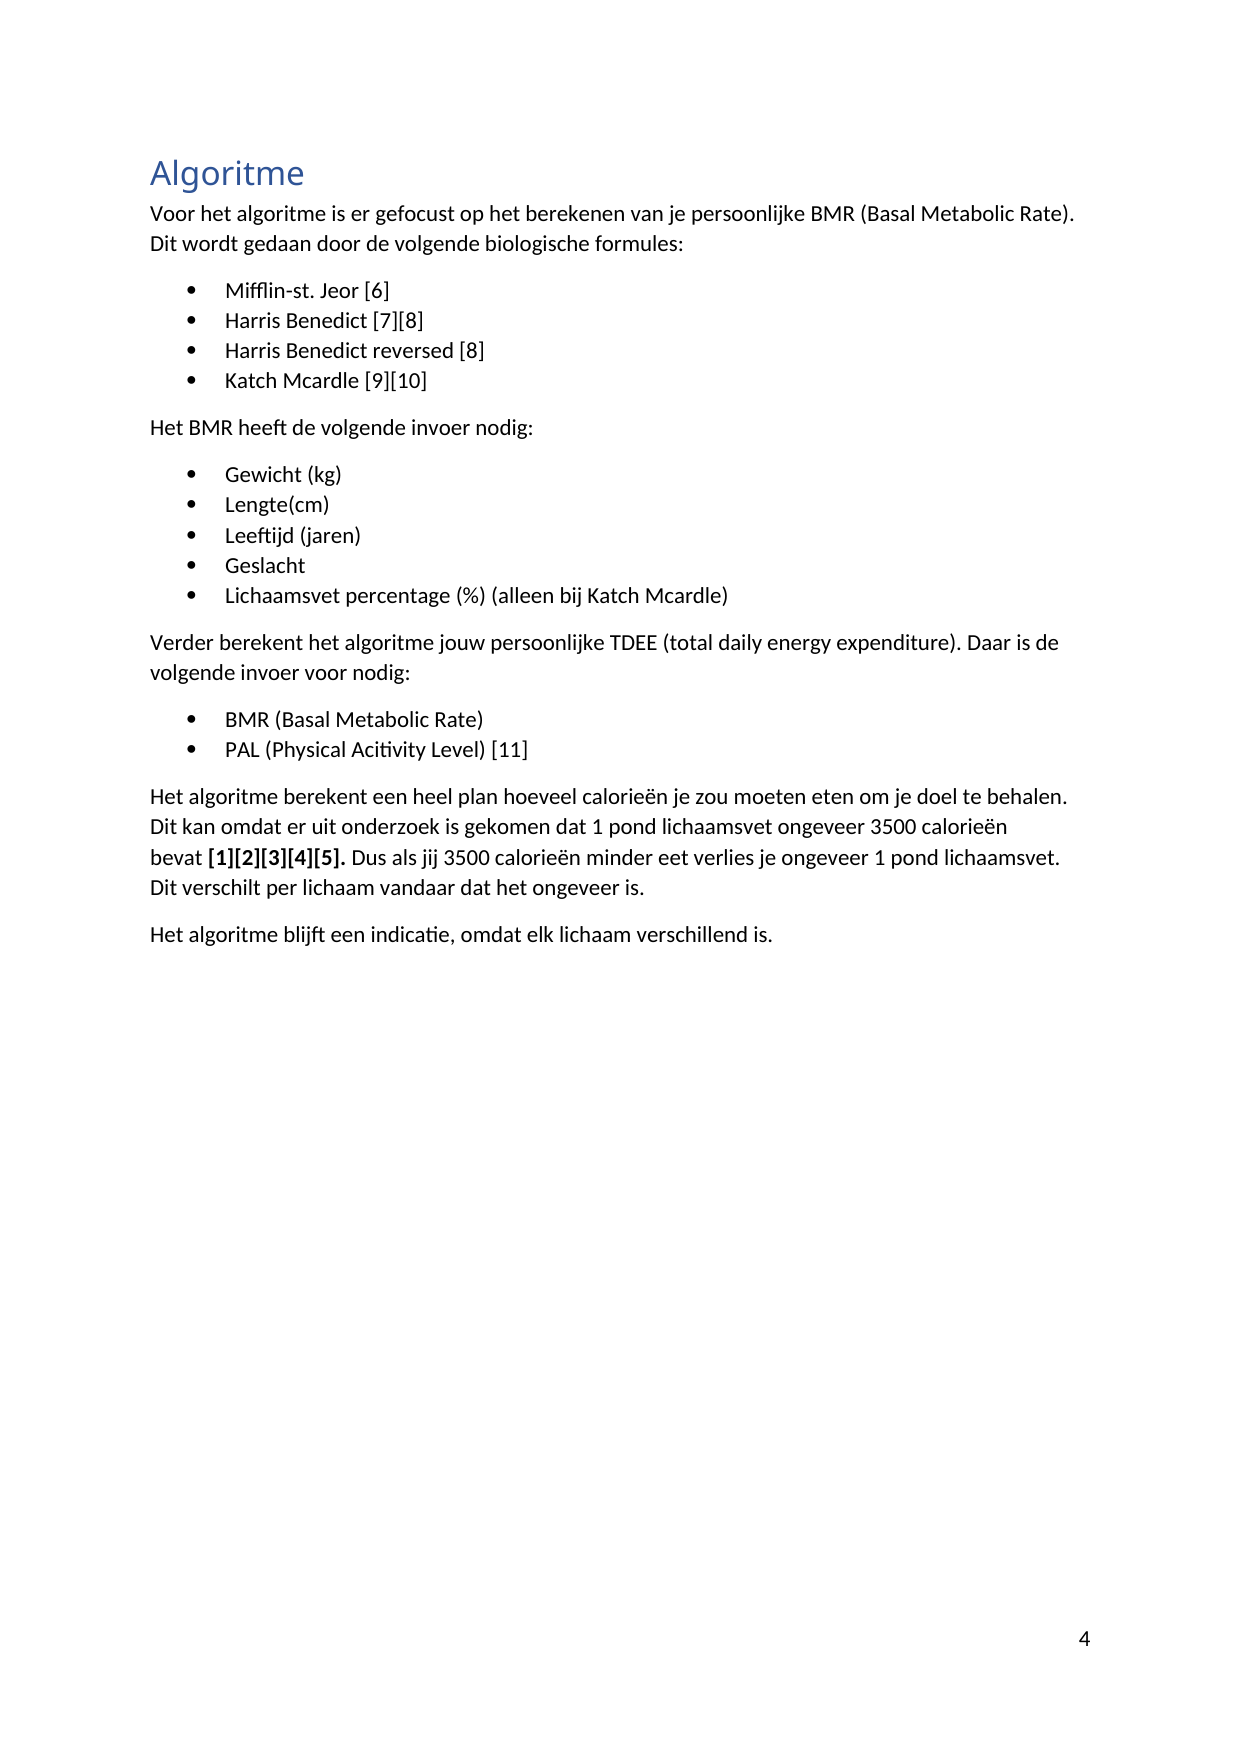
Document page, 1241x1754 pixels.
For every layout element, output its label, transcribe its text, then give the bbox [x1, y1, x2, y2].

list PAL (Physical Acitivity Level) [11] [187, 735, 1090, 763]
list Lichaamsvet percentage (%) (alleen bij Katch Mcardle) [187, 581, 1090, 609]
text Het algoritme blijft een indicatie, omdat elk lichaam verschillend is. [150, 920, 1090, 948]
text Voor het algoritme is er gefocust op het berekenen van je persoonlijke BMR (Basal Metabolic Rate). Dit wordt gedaan door de volgende biologische formules: [150, 199, 1090, 257]
list Mifflin-st. Jeor [6] [187, 276, 1090, 304]
list Gewicht (kg) [187, 460, 1090, 488]
list Katch Mcardle [9][10] [187, 367, 1090, 395]
list Harris Benedict reversed [8] [187, 336, 1090, 364]
text Het BMR heeft de volgende invoer nodig: [150, 413, 1090, 442]
list Geslacht [187, 551, 1090, 579]
text Verder berekent het algoritme jouw persoonlijke TDEE (total daily energy expenditure). Daar is de volgende invoer voor nodig: [150, 628, 1090, 686]
text Het algoritme berekent een heel plan hoeveel calorieën je zou moeten eten om je doel te behalen. Dit kan omdat er uit onderzoek is gekomen dat 1 pond lichaamsvet ongeveer 3500 calorieën bevat [1][2][3][4][5]. Dus als jij 3500 calorieën minder eet verlies je ongeveer 1 pond lichaamsvet. Dit verschilt per lichaam vandaar dat het ongeveer is. [150, 782, 1090, 901]
list Lengte(cm) [187, 491, 1090, 519]
list Leeftijd (jaren) [187, 521, 1090, 549]
list Harris Benedict [7][8] [187, 306, 1090, 334]
list BMR (Basal Metabolic Rate) [187, 705, 1090, 733]
subtitle Algoritme [150, 150, 1090, 195]
